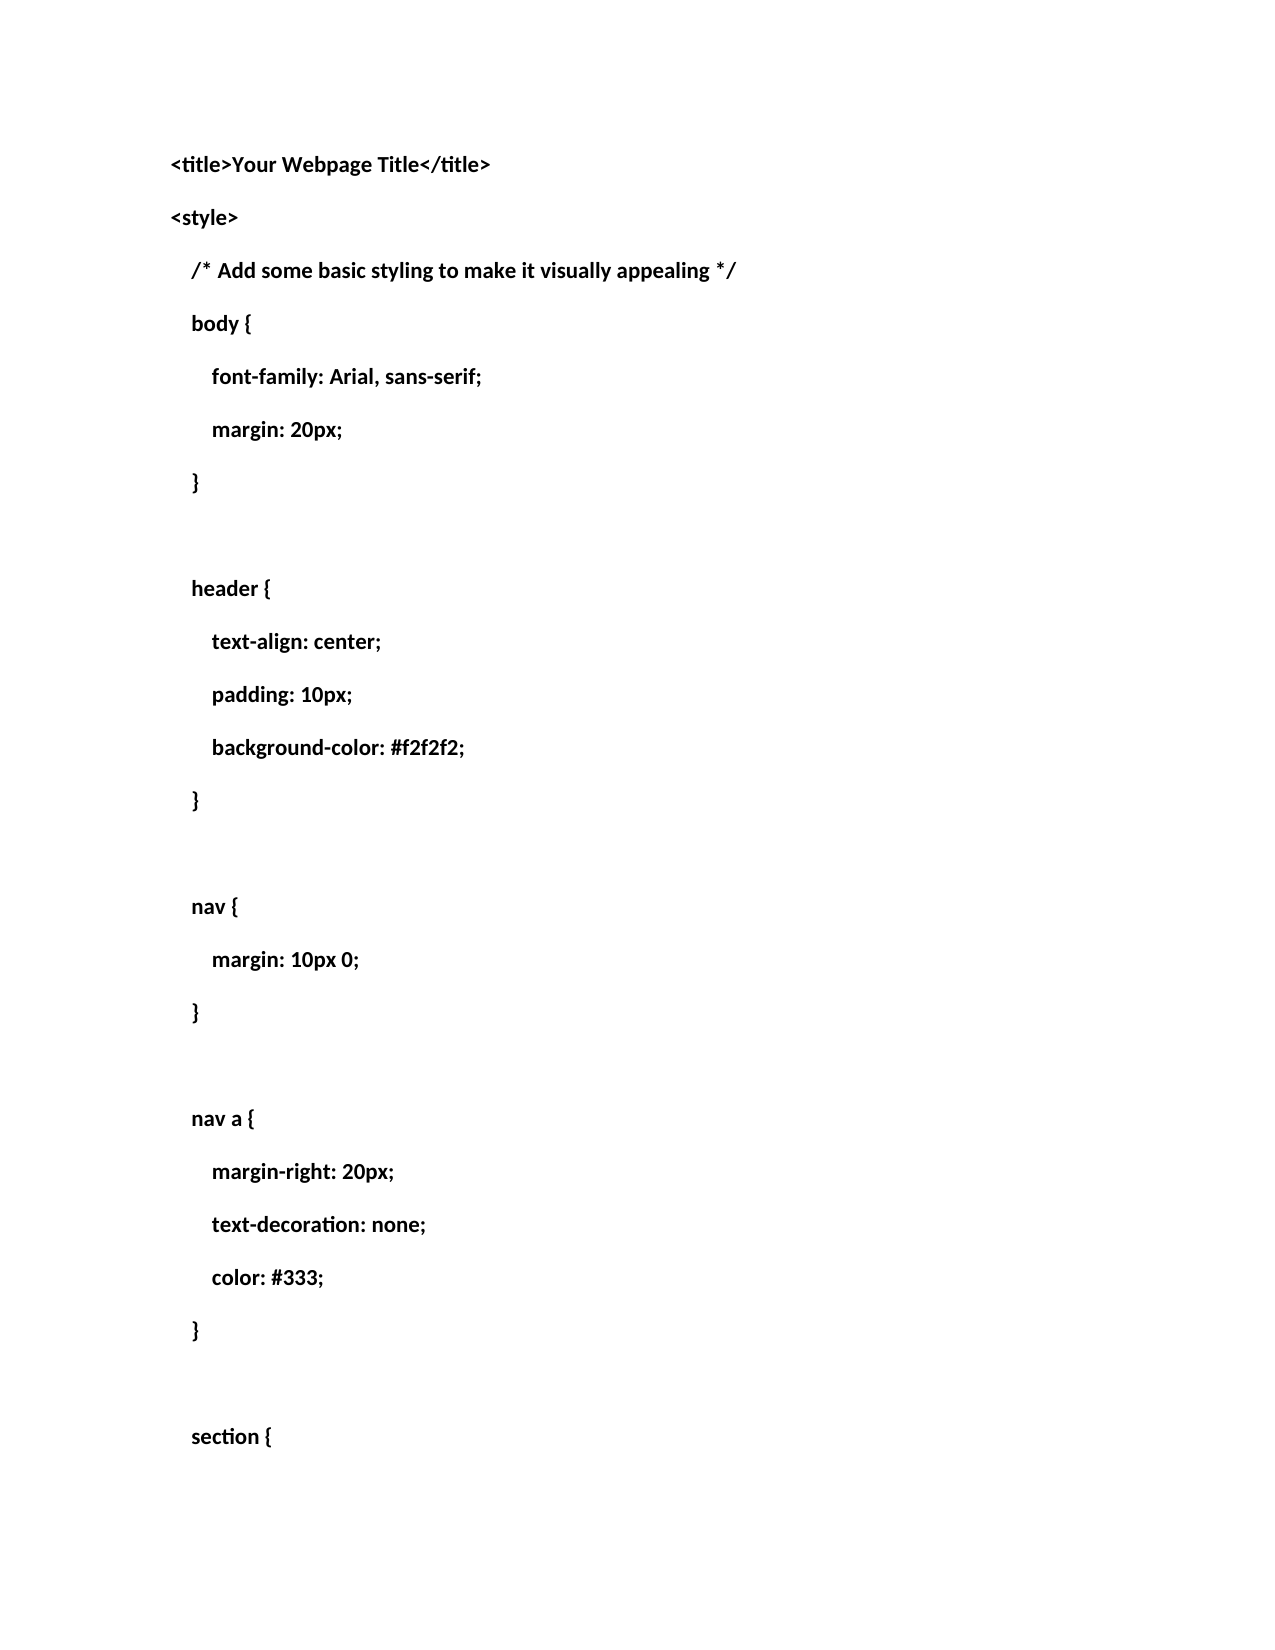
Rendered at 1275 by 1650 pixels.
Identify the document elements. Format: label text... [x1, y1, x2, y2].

text } [150, 998, 1125, 1026]
text header { [150, 574, 1125, 602]
text background-color: #f2f2f2; [150, 733, 1125, 761]
text body { [150, 309, 1125, 337]
text text-align: center; [150, 627, 1125, 655]
text text-decoration: none; [150, 1210, 1125, 1238]
text <title>Your Webpage Title</title> [150, 150, 1125, 178]
text font-family: Arial, sans-serif; [150, 362, 1125, 390]
text } [150, 1316, 1125, 1344]
text padding: 10px; [150, 680, 1125, 708]
text margin-right: 20px; [150, 1157, 1125, 1185]
text } [150, 786, 1125, 814]
text nav a { [150, 1104, 1125, 1132]
text } [150, 468, 1125, 496]
text color: #333; [150, 1263, 1125, 1291]
text nav { [150, 892, 1125, 920]
text section { [150, 1422, 1125, 1451]
text /* Add some basic styling to make it visually appealing */ [150, 256, 1125, 284]
text margin: 10px 0; [150, 945, 1125, 973]
text <style> [150, 203, 1125, 231]
text margin: 20px; [150, 415, 1125, 443]
